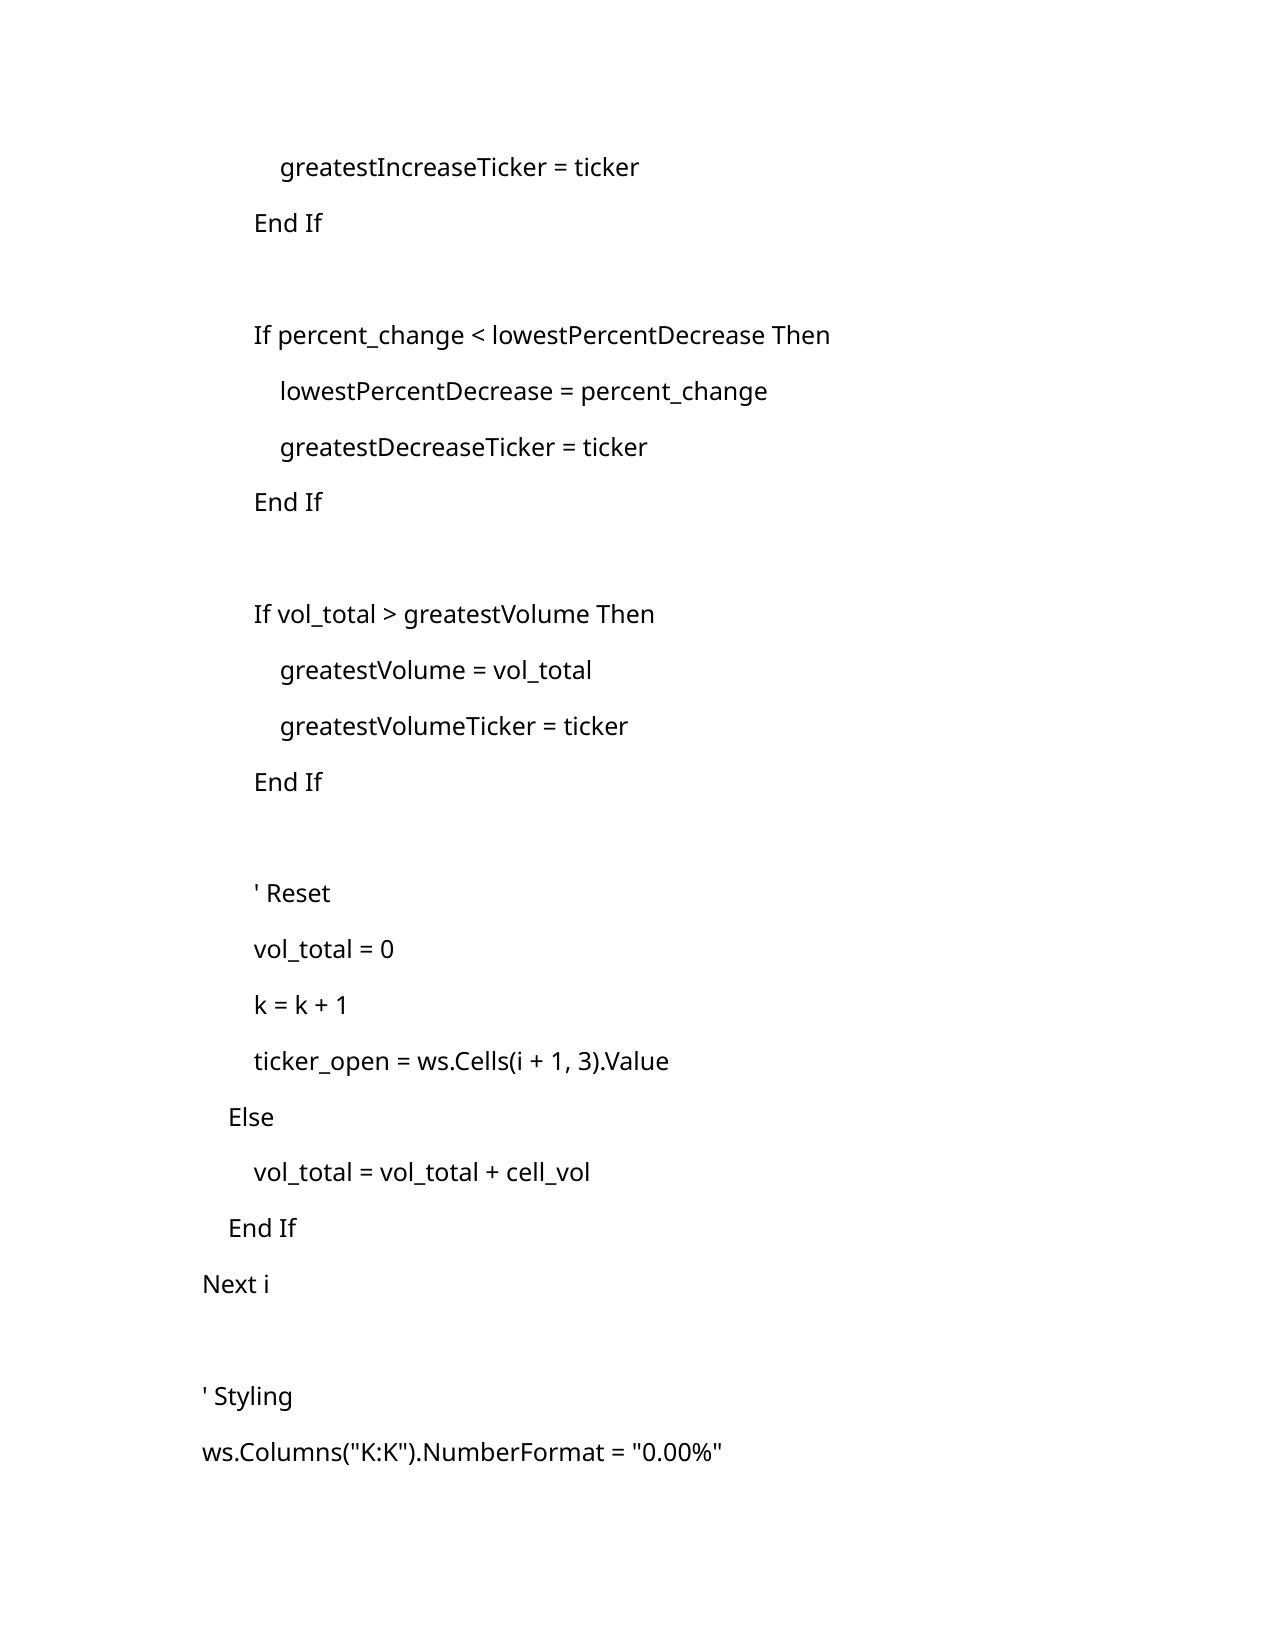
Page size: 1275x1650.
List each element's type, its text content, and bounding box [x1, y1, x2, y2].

text ' Styling [150, 1378, 1125, 1412]
text ' Reset [150, 876, 1125, 910]
text greatestVolume = vol_total [150, 652, 1125, 687]
text End If [150, 764, 1125, 798]
text vol_total = vol_total + cell_vol [150, 1155, 1125, 1189]
text End If [150, 1211, 1125, 1245]
text If percent_change < lowestPercentDecrease Then [150, 317, 1125, 352]
text k = k + 1 [150, 987, 1125, 1022]
text If vol_total > greatestVolume Then [150, 597, 1125, 631]
text ticker_open = ws.Cells(i + 1, 3).Value [150, 1043, 1125, 1077]
text ws.Columns("K:K").NumberFormat = "0.00%" [150, 1434, 1125, 1468]
text lowestPercentDecrease = percent_change [150, 373, 1125, 407]
text Else [150, 1099, 1125, 1133]
text greatestVolumeTicker = ticker [150, 708, 1125, 742]
text greatestIncreaseTicker = ticker [150, 150, 1125, 184]
text Next i [150, 1267, 1125, 1301]
text End If [150, 485, 1125, 519]
text greatestDecreaseTicker = ticker [150, 429, 1125, 463]
text End If [150, 206, 1125, 240]
text vol_total = 0 [150, 932, 1125, 966]
